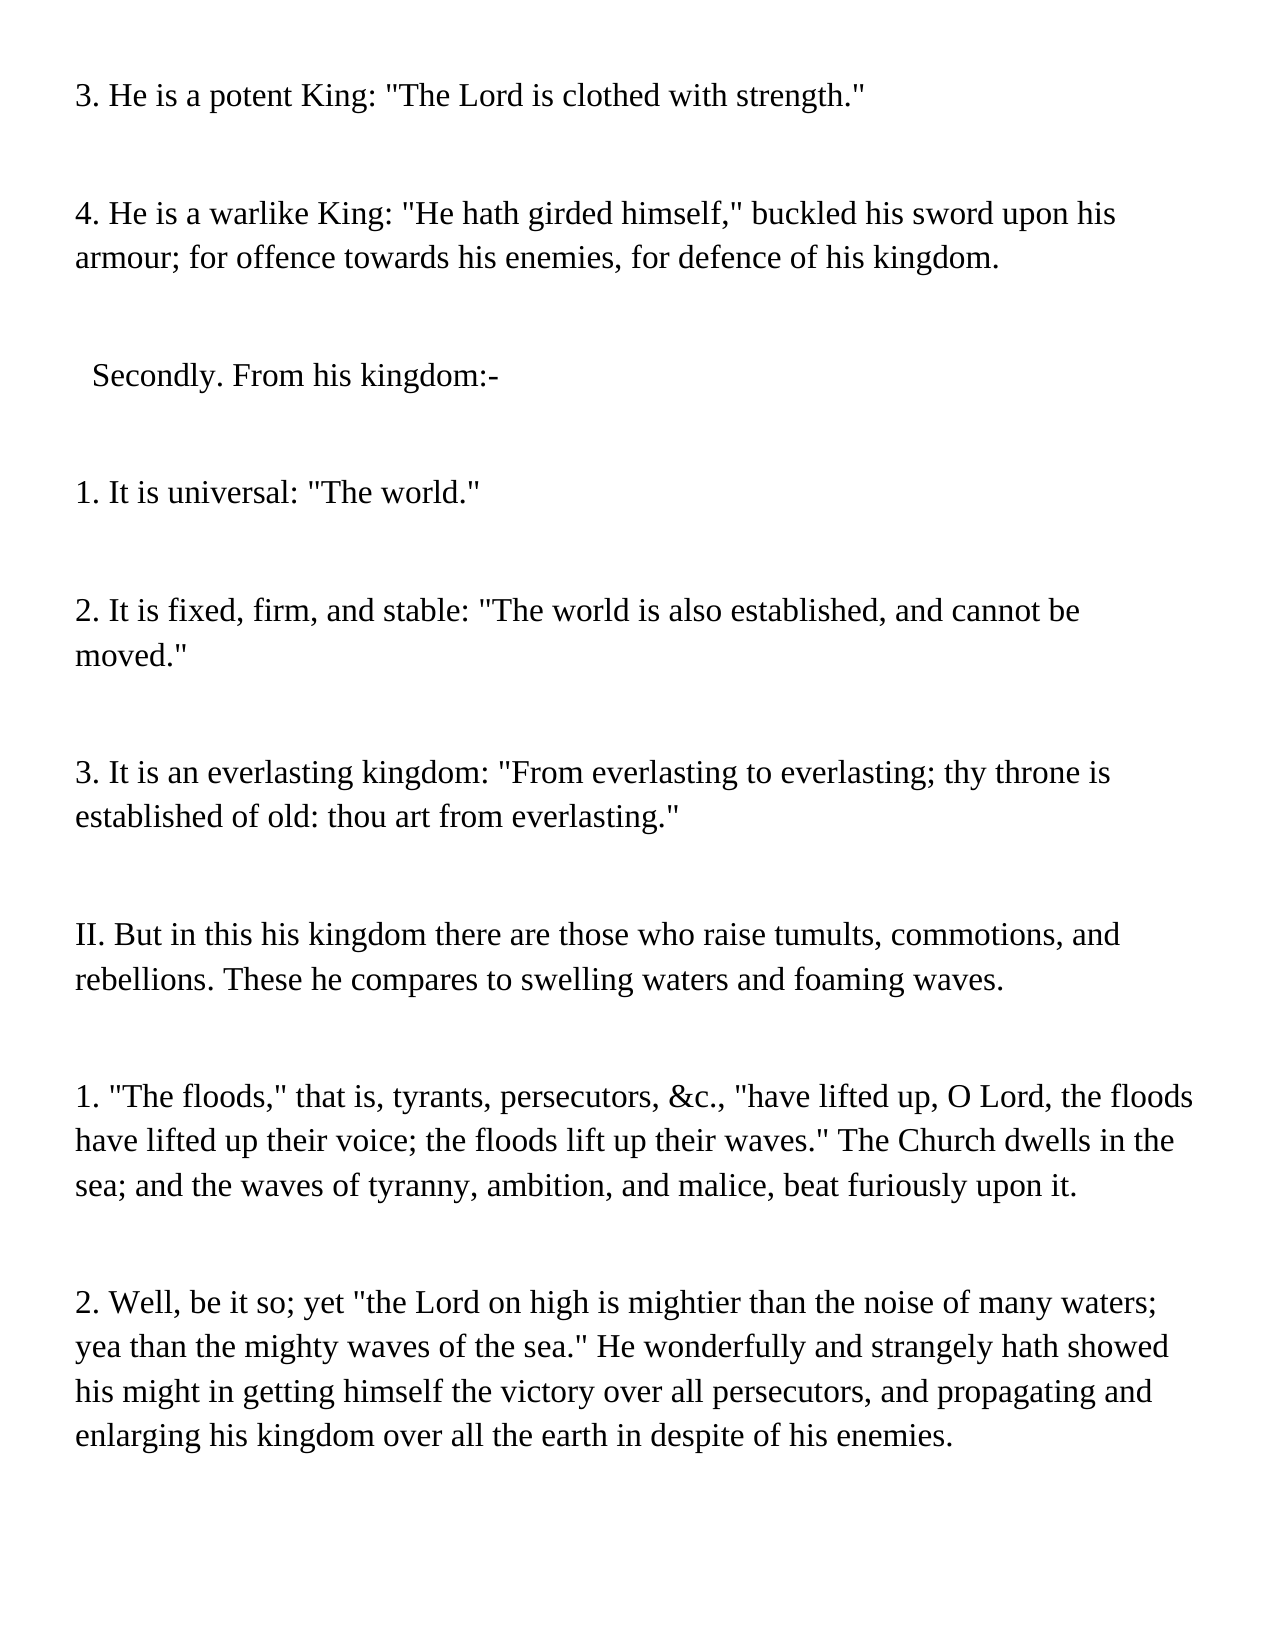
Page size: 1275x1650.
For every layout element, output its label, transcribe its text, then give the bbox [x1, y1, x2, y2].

text 1. It is universal: "The world." [75, 473, 1200, 511]
text 2. Well, be it so; yet "the Lord on high is mightier than the noise of many waters; yea than the mighty waves of the sea." He wonderfully and strangely hath showed his might in getting himself the victory over all persecutors, and propagating and enlarging his kingdom over all the earth in despite of his enemies. [75, 1283, 1200, 1453]
text 1. "The floods," that is, tyrants, persecutors, &c., "have lifted up, O Lord, the floods have lifted up their voice; the floods lift up their waves." The Church dwells in the sea; and the waves of tyranny, ambition, and malice, beat furiously upon it. [75, 1077, 1200, 1203]
text 2. It is fixed, firm, and stable: "The world is also established, and cannot be moved." [75, 591, 1200, 673]
text 3. It is an everlasting kingdom: "From everlasting to everlasting; thy throne is established of old: thou art from everlasting." [75, 753, 1200, 835]
text II. But in this his kingdom there are those who raise tumults, commotions, and rebellions. These he compares to swelling waters and foaming waves. [75, 915, 1200, 997]
text Secondly. From his kingdom:- [75, 355, 1200, 393]
text 4. He is a warlike King: "He hath girded himself," buckled his sword upon his armour; for offence towards his enemies, for defence of his kingdom. [75, 193, 1200, 275]
text 3. He is a potent King: "The Lord is clothed with strength." [75, 75, 1200, 113]
